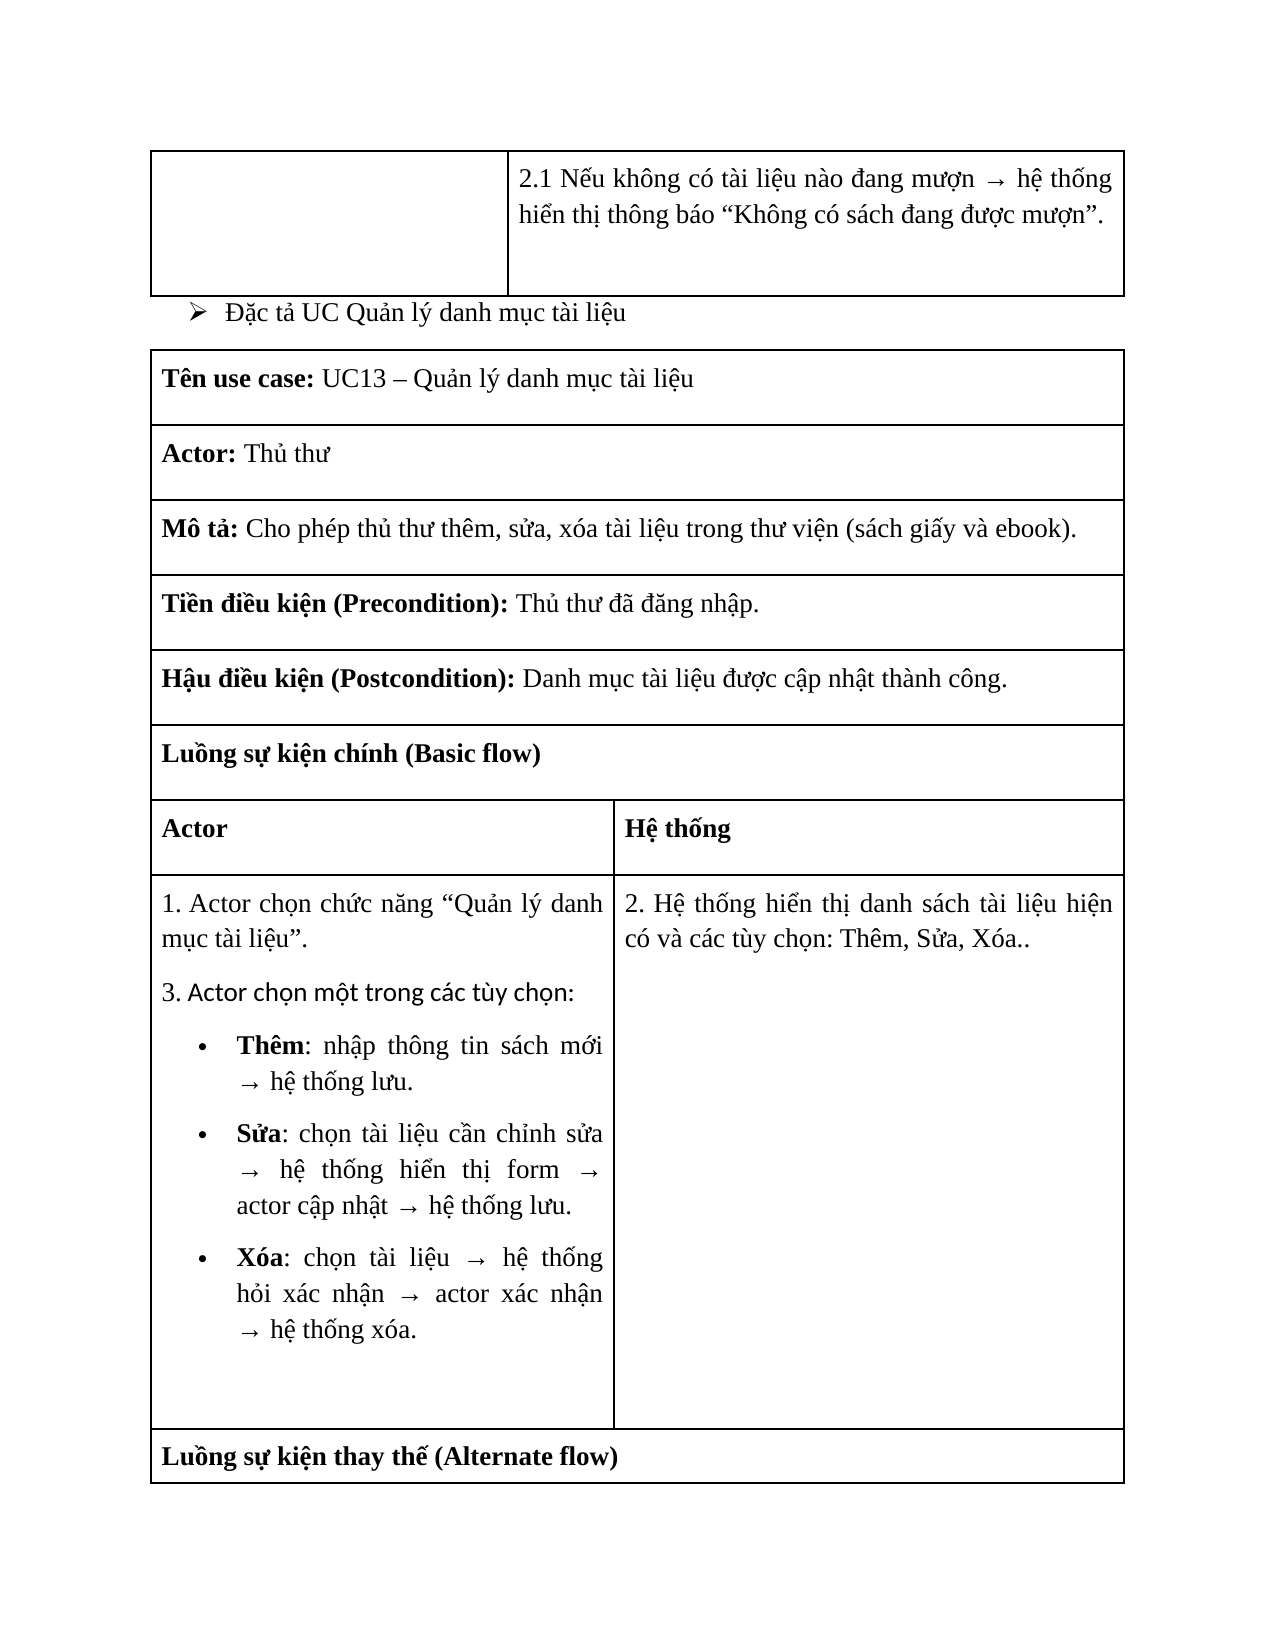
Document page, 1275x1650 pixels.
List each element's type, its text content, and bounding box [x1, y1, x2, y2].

table_cell Mô tả: Cho phép thủ thư thêm, sửa, xóa tài liệu trong thư viện (sách giấy và ebook). [152, 501, 1123, 574]
table_cell Hậu điều kiện (Postcondition): Danh mục tài liệu được cập nhật thành công. [152, 651, 1123, 724]
table_cell Luồng sự kiện chính (Basic flow) [152, 726, 1123, 799]
table_cell 2. Hệ thống hiển thị danh sách tài liệu hiện có và các tùy chọn: Thêm, Sửa, Xóa.. [615, 876, 1123, 1428]
table_cell Actor [152, 801, 613, 874]
table_cell 2.1 Nếu không có tài liệu nào đang mượn → hệ thống hiển thị thông báo “Không có sách đang được mượn”. [509, 152, 1123, 294]
table_cell [152, 152, 507, 294]
table_cell Actor: Thủ thư [152, 426, 1123, 499]
list Đặc tả UC Quản lý danh mục tài liệu [187, 297, 1125, 328]
table_cell Hệ thống [615, 801, 1123, 874]
table_cell 1. Actor chọn chức năng “Quản lý danh mục tài liệu”. 3. Actor chọn một trong các tùy chọn: Thêm: nhập thông tin sách mới → hệ thống lưu. Sửa: chọn tài liệu cần chỉnh sửa → hệ thống hiển thị form → actor cập nhật → hệ thống lưu. Xóa: chọn tài liệu → hệ thống hỏi xác nhận → actor xác nhận → hệ thống xóa. [152, 876, 613, 1428]
table_cell Tiền điều kiện (Precondition): Thủ thư đã đăng nhập. [152, 576, 1123, 649]
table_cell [152, 1430, 1123, 1482]
table_header Tên use case: UC13 – Quản lý danh mục tài liệu [152, 351, 1123, 424]
